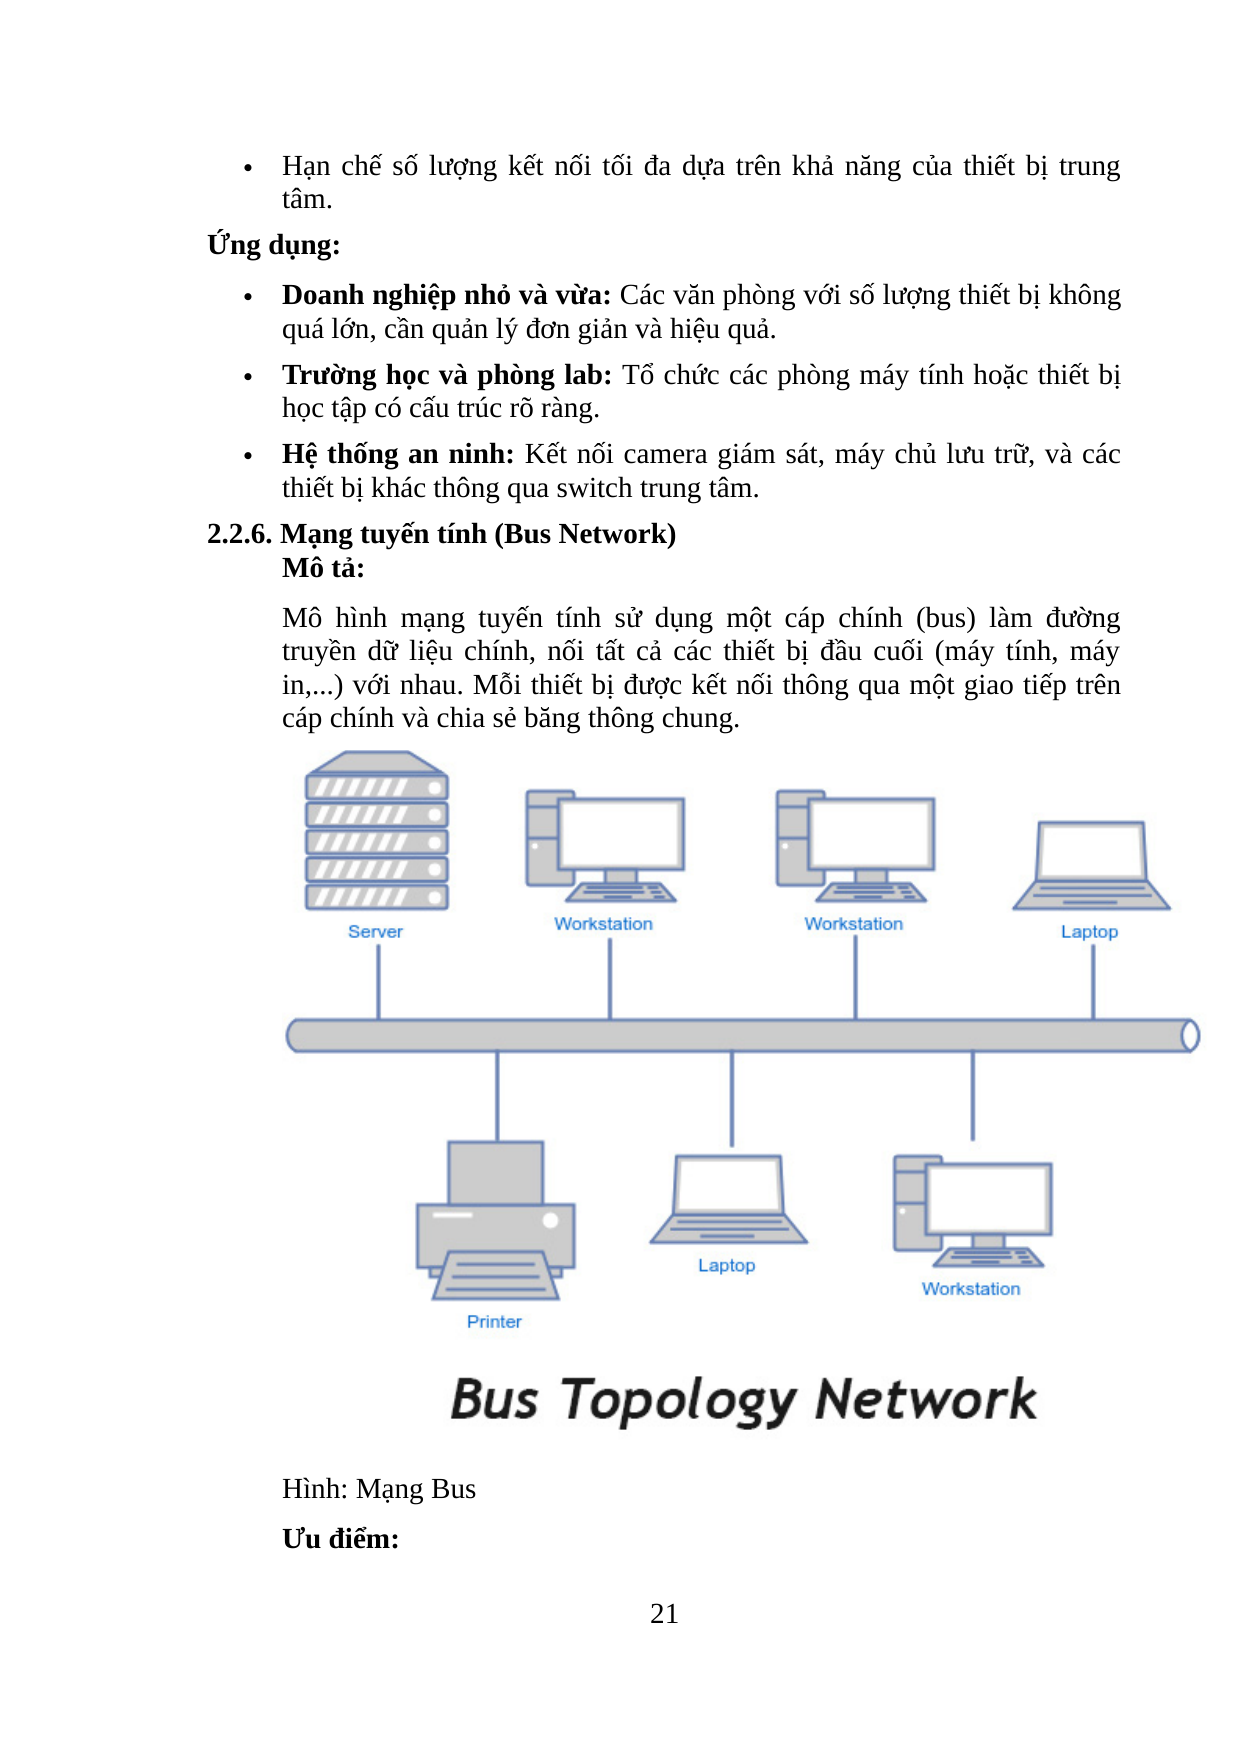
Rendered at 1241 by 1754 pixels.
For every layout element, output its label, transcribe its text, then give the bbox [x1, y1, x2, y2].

text Mô hình mạng tuyến tính sử dụng một cáp chính (bus) làm đường truyền dữ liệu chính, nối tất cả các thiết bị đầu cuối (máy tính, máy in,...) với nhau. Mỗi thiết bị được kết nối thông qua một giao tiếp trên cáp chính và chia sẻ băng thông chung. [282, 600, 1122, 734]
subtitle 2.2.6. Mạng tuyến tính (Bus Network) [207, 516, 1122, 550]
list Trường học và phòng lab: Tổ chức các phòng máy tính hoặc thiết bị học tập có cấu trúc rõ ràng. [244, 357, 1122, 424]
picture [281, 750, 1207, 1455]
text Ưu điểm: [282, 1521, 1122, 1555]
list Hạn chế số lượng kết nối tối đa dựa trên khả năng của thiết bị trung tâm. [244, 148, 1122, 215]
text Mô tả: [282, 550, 1122, 583]
text Ứng dụng: [207, 227, 1122, 261]
text Hình: Mạng Bus [282, 1471, 1122, 1505]
list Hệ thống an ninh: Kết nối camera giám sát, máy chủ lưu trữ, và các thiết bị khác thông qua switch trung tâm. [244, 437, 1122, 504]
list Doanh nghiệp nhỏ và vừa: Các văn phòng với số lượng thiết bị không quá lớn, cần quản lý đơn giản và hiệu quả. [244, 277, 1122, 344]
